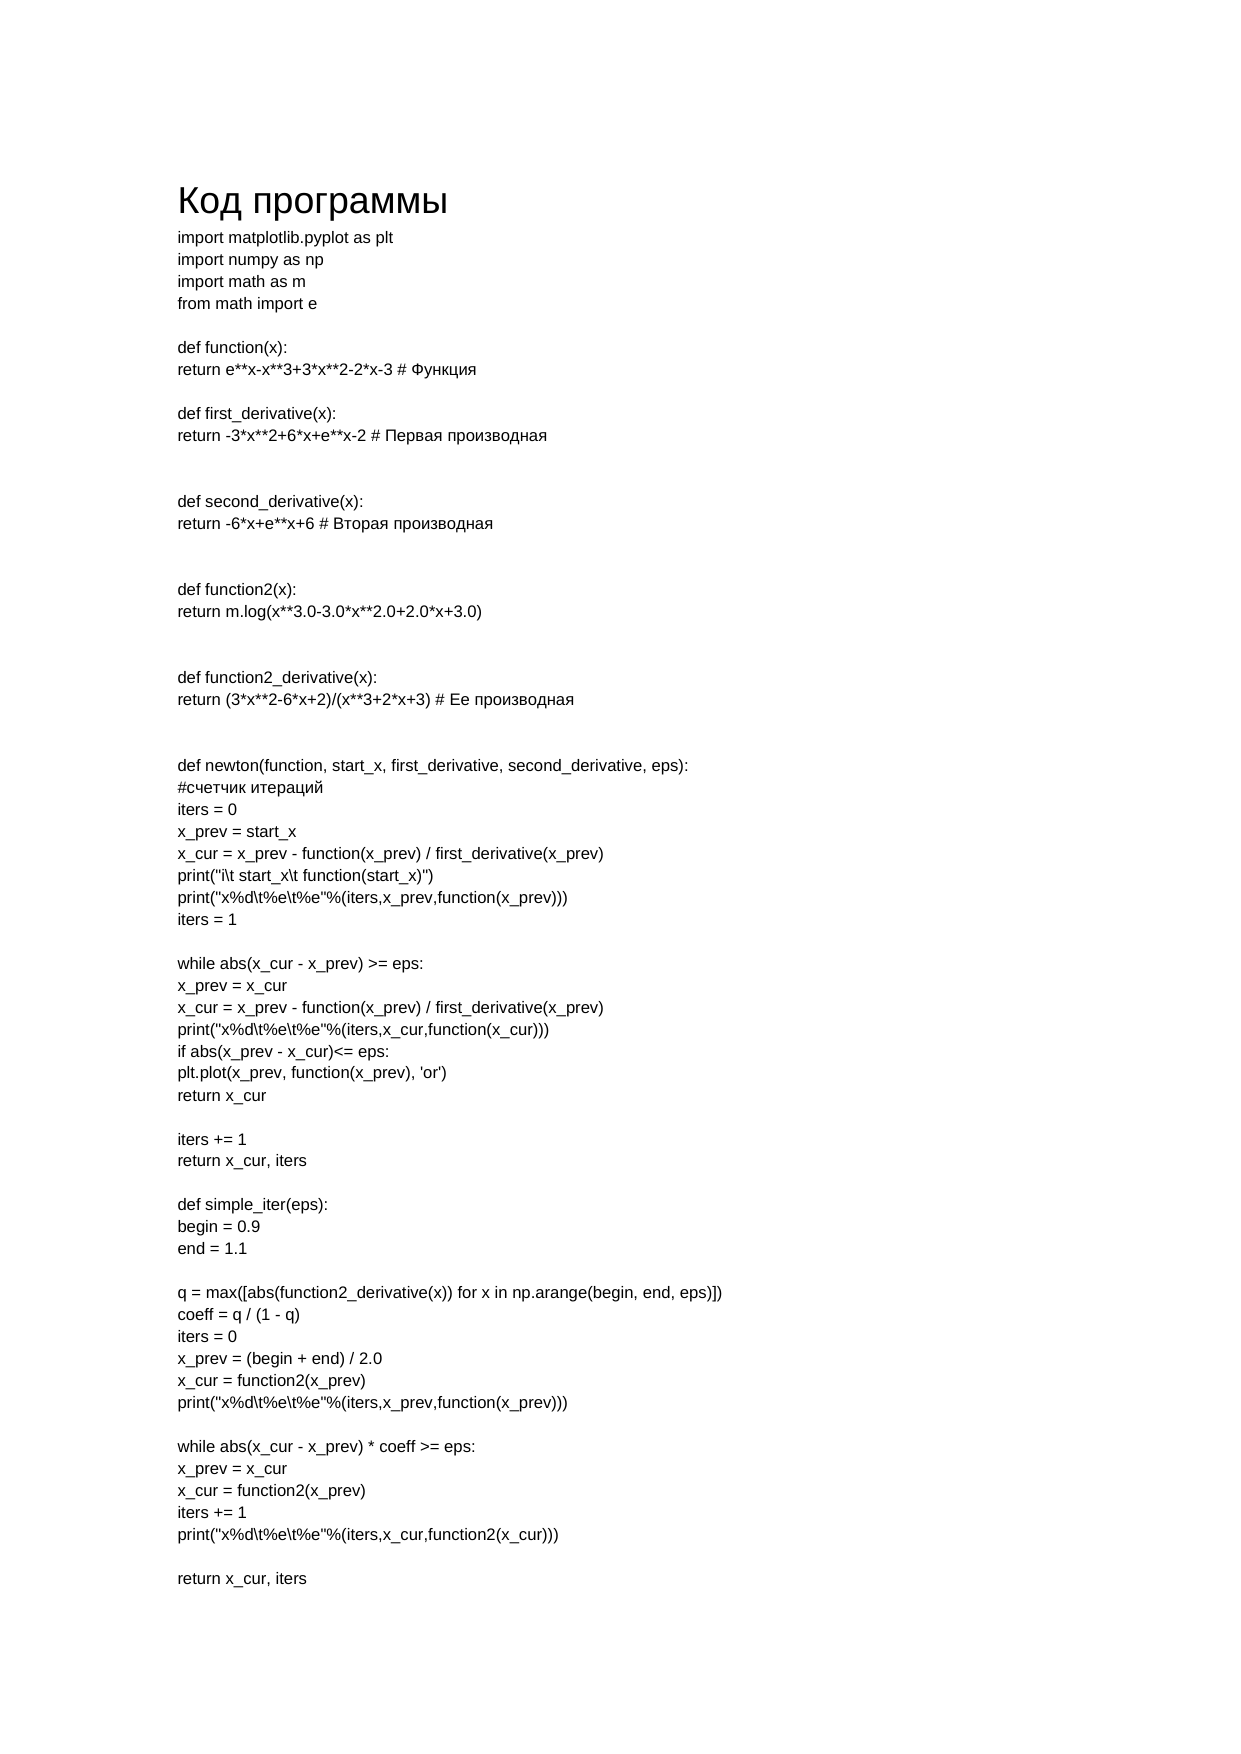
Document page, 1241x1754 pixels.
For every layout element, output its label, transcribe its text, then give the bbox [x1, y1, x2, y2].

text while abs(x_cur - x_prev) >= eps: [177, 953, 1152, 973]
text iters += 1 [177, 1129, 1152, 1148]
text def first_derivative(x): [177, 404, 1152, 423]
text x_cur = x_prev - function(x_prev) / first_derivative(x_prev) [177, 997, 1152, 1017]
text plt.plot(x_prev, function(x_prev), 'or') [177, 1063, 1152, 1082]
text begin = 0.9 [177, 1217, 1152, 1236]
text while abs(x_cur - x_prev) * coeff >= eps: [177, 1437, 1152, 1456]
text print("x%d\t%e\t%e"%(iters,x_prev,function(x_prev))) [177, 887, 1152, 907]
text return x_cur [177, 1085, 1152, 1104]
text return -6*x+e**x+6 # Вторая производная [177, 514, 1152, 533]
text import matplotlib.pyplot as plt [177, 228, 1152, 247]
text coeff = q / (1 - q) [177, 1305, 1152, 1324]
text return -3*x**2+6*x+e**x-2 # Первая производная [177, 426, 1152, 445]
text from math import e [177, 294, 1152, 313]
text return (3*x**2-6*x+2)/(x**3+2*x+3) # Ее производная [177, 690, 1152, 709]
text return m.log(x**3.0-3.0*x**2.0+2.0*x+3.0) [177, 602, 1152, 621]
text print("x%d\t%e\t%e"%(iters,x_cur,function(x_cur))) [177, 1019, 1152, 1038]
text x_cur = x_prev - function(x_prev) / first_derivative(x_prev) [177, 843, 1152, 863]
text def function2(x): [177, 580, 1152, 599]
text x_cur = function2(x_prev) [177, 1371, 1152, 1390]
text x_prev = start_x [177, 822, 1152, 841]
text #счетчик итераций [177, 778, 1152, 797]
text x_cur = function2(x_prev) [177, 1481, 1152, 1500]
text import numpy as np [177, 250, 1152, 269]
text if abs(x_prev - x_cur)<= eps: [177, 1041, 1152, 1061]
text q = max([abs(function2_derivative(x)) for x in np.arange(begin, end, eps)]) [177, 1283, 1152, 1302]
text def second_derivative(x): [177, 492, 1152, 511]
text def newton(function, start_x, first_derivative, second_derivative, eps): [177, 756, 1152, 775]
text iters += 1 [177, 1503, 1152, 1522]
text iters = 0 [177, 799, 1152, 819]
text import math as m [177, 272, 1152, 291]
text def function2_derivative(x): [177, 668, 1152, 687]
text print("x%d\t%e\t%e"%(iters,x_cur,function2(x_cur))) [177, 1525, 1152, 1544]
text def function(x): [177, 338, 1152, 357]
text iters = 0 [177, 1327, 1152, 1346]
text Код программы [177, 178, 1152, 222]
text x_prev = (begin + end) / 2.0 [177, 1349, 1152, 1368]
text print("x%d\t%e\t%e"%(iters,x_prev,function(x_prev))) [177, 1393, 1152, 1412]
text x_prev = x_cur [177, 1459, 1152, 1478]
text x_prev = x_cur [177, 975, 1152, 994]
text iters = 1 [177, 909, 1152, 929]
text def simple_iter(eps): [177, 1195, 1152, 1214]
text return x_cur, iters [177, 1569, 1152, 1588]
text end = 1.1 [177, 1239, 1152, 1258]
text return x_cur, iters [177, 1151, 1152, 1170]
text print("i\t start_x\t function(start_x)") [177, 866, 1152, 885]
text return e**x-x**3+3*x**2-2*x-3 # Функция [177, 360, 1152, 379]
